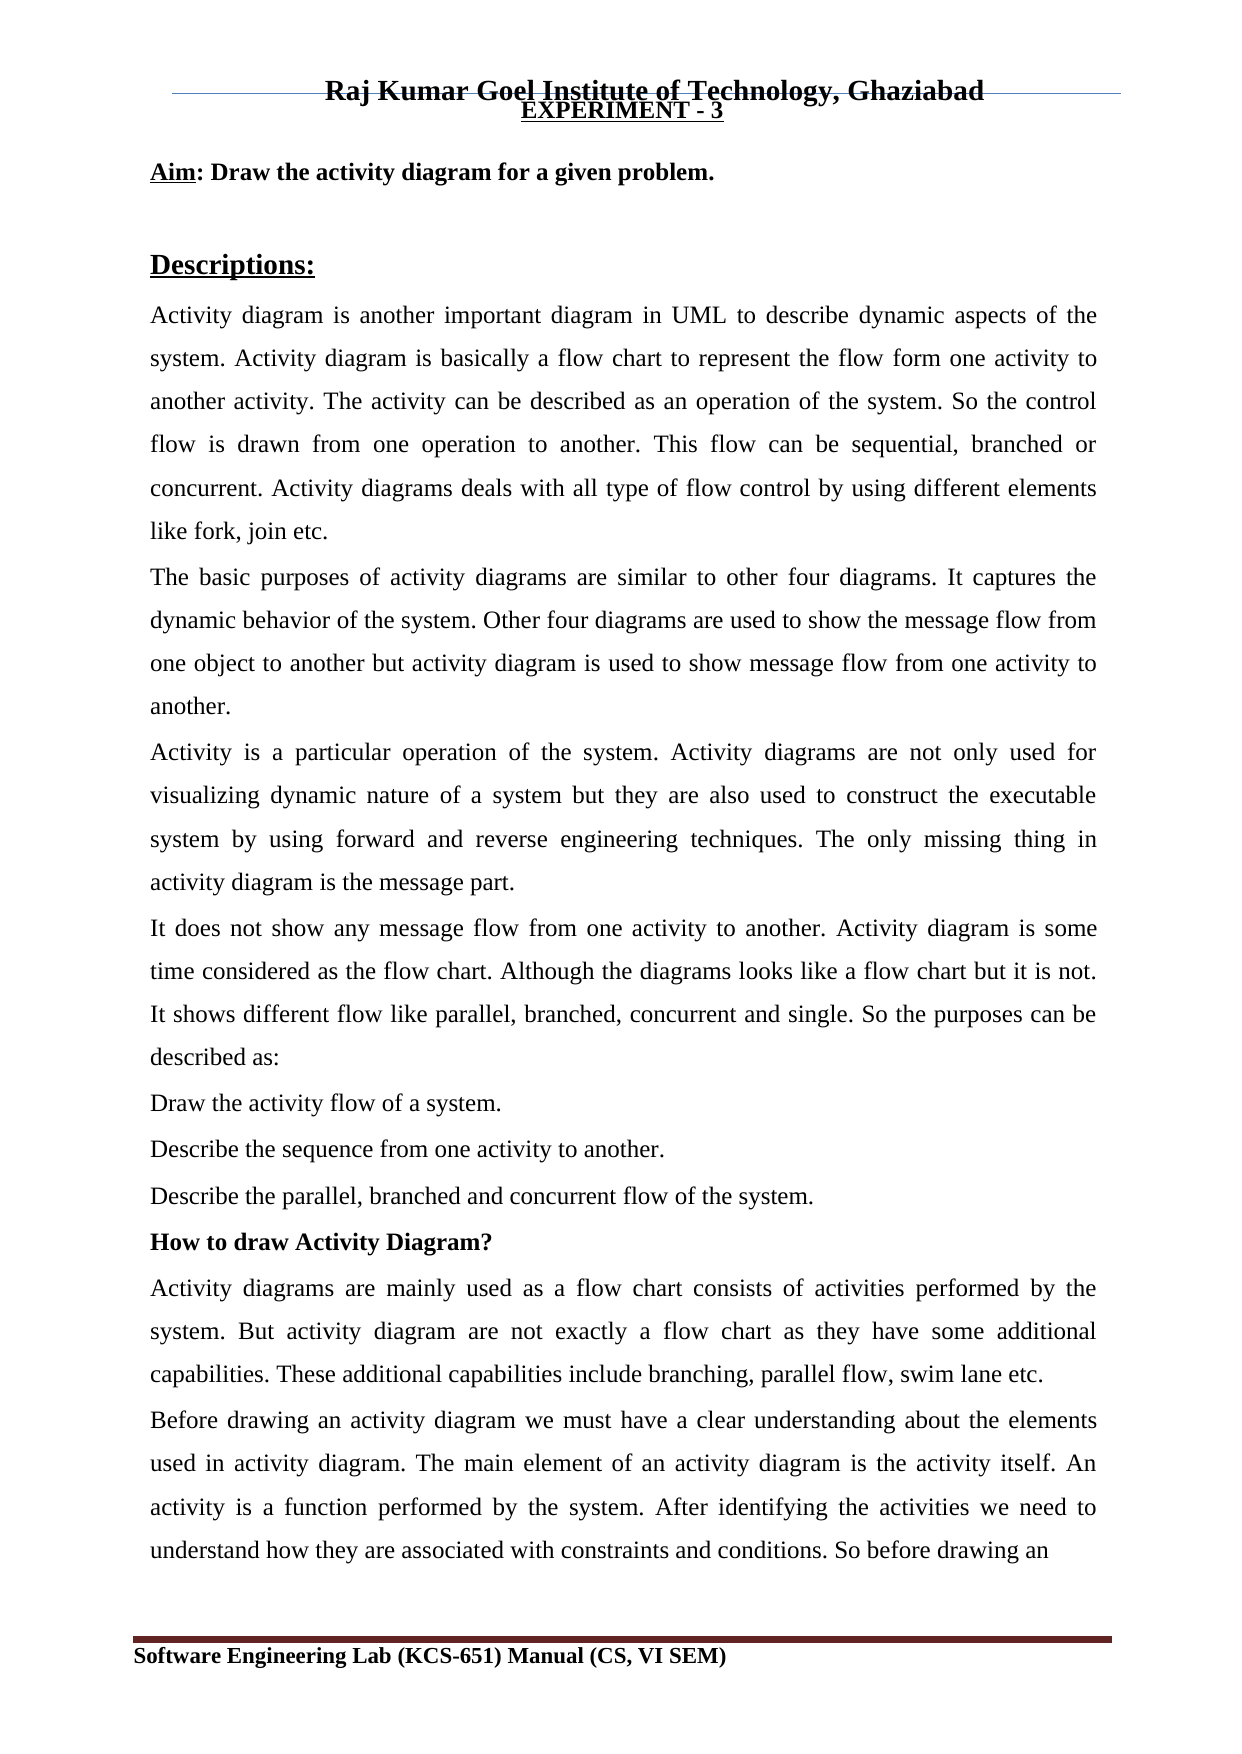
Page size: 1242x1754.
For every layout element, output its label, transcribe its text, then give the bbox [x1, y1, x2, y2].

text Before drawing an activity diagram we must have a clear understanding about the elements used in activity diagram. The main element of an activity diagram is the activity itself. An activity is a function performed by the system. After identifying the activities we need to understand how they are associated with constraints and conditions. So before drawing an [150, 1405, 1098, 1563]
text Draw the activity flow of a system. [150, 1088, 1098, 1117]
text Activity is a particular operation of the system. Activity diagrams are not only used for visualizing dynamic nature of a system but they are also used to construct the executable system by using forward and reverse engineering techniques. The only missing thing in activity diagram is the message part. [150, 737, 1098, 896]
text The basic purposes of activity diagrams are similar to other four diagrams. It captures the dynamic behavior of the system. Other four diagrams are used to show the message flow from one object to another but activity diagram is used to show message flow from one activity to another. [150, 562, 1098, 720]
text Activity diagram is another important diagram in UML to describe dynamic aspects of the system. Activity diagram is basically a flow chart to represent the flow form one activity to another activity. The activity can be described as an operation of the system. So the control flow is drawn from one operation to another. This flow can be sequential, branched or concurrent. Activity diagrams deals with all type of flow control by using different elements like fork, join etc. [150, 300, 1098, 544]
text EXPERIMENT - 3 [516, 96, 728, 124]
text How to draw Activity Diagram? [150, 1227, 1098, 1256]
text It does not show any message flow from one activity to another. Activity diagram is some time considered as the flow chart. Although the diagrams looks like a flow chart but it is not. It shows different flow like parallel, branched, concurrent and single. So the purposes can be described as: [150, 913, 1098, 1071]
text Aim: Draw the activity diagram for a given problem. [150, 157, 1112, 186]
text Describe the parallel, branched and concurrent flow of the system. [150, 1181, 1098, 1209]
text Descriptions: [150, 247, 1098, 280]
text Describe the sequence from one activity to another. [150, 1134, 1098, 1163]
text Activity diagrams are mainly used as a flow chart consists of activities performed by the system. But activity diagram are not exactly a flow chart as they have some additional capabilities. These additional capabilities include branching, parallel flow, swim lane etc. [150, 1273, 1098, 1388]
